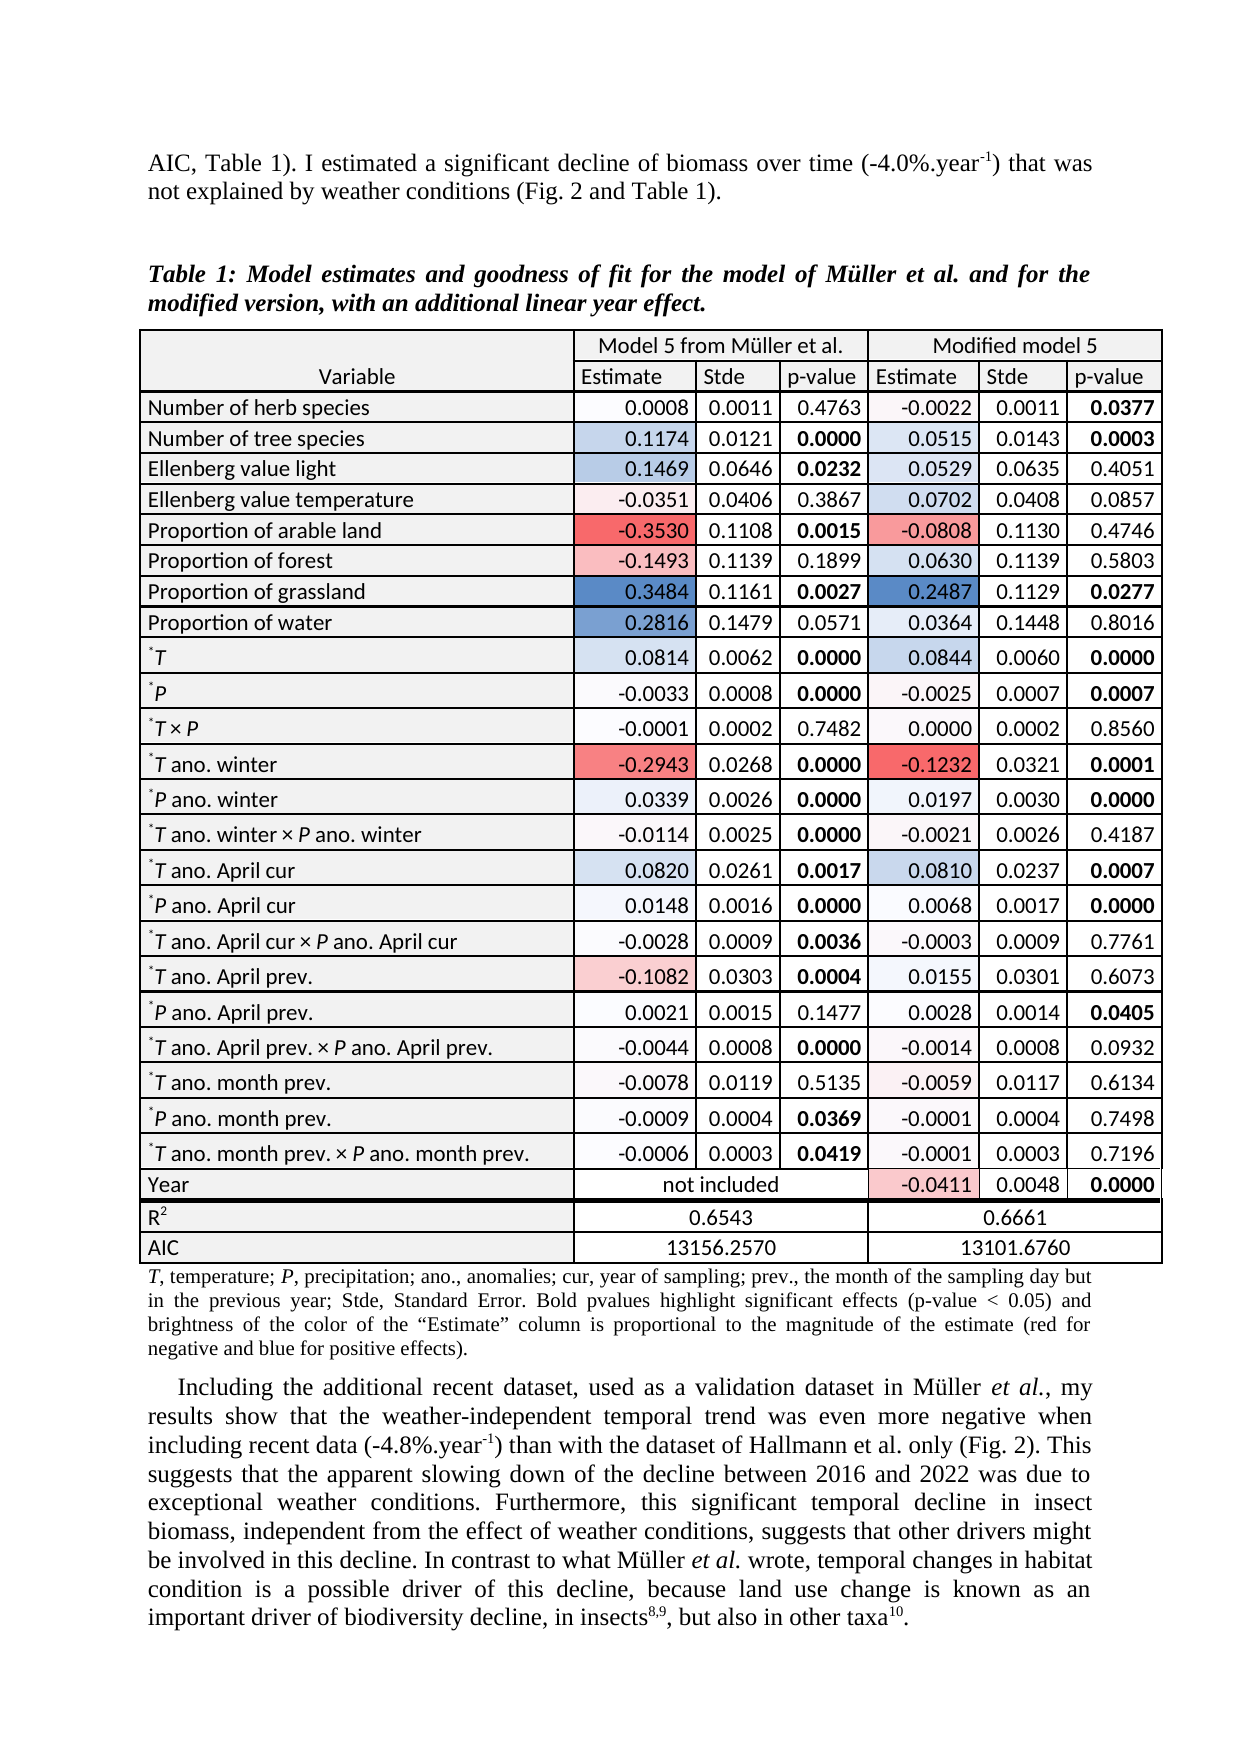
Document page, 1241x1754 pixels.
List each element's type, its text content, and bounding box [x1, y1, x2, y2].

table_cell 0.0004 [980, 1099, 1066, 1132]
table_cell 0.8016 [1068, 608, 1161, 636]
table_cell *T ano. winter × P ano. winter [141, 815, 573, 849]
table_cell 0.0702 [869, 485, 978, 513]
table_cell 0.2487 [869, 577, 978, 605]
table_cell 0.0303 [697, 957, 779, 990]
table_cell 0.1448 [980, 608, 1066, 636]
table_cell 0.0000 [1068, 1168, 1161, 1198]
table_cell Proportion of grassland [141, 577, 573, 605]
table_cell 0.0000 [781, 886, 867, 919]
table_cell 0.0630 [869, 546, 978, 575]
table_cell 0.0000 [781, 745, 867, 778]
table_cell -0.0006 [575, 1134, 695, 1167]
table_cell 0.0003 [1068, 423, 1161, 452]
table_cell 0.6134 [1068, 1063, 1161, 1097]
table_cell 0.1479 [697, 608, 779, 636]
table_cell -0.1232 [869, 745, 978, 778]
table_cell -0.0009 [575, 1099, 695, 1132]
table_cell 0.0000 [1068, 780, 1161, 813]
table_cell 0.0068 [869, 886, 978, 919]
table_cell Proportion of forest [141, 546, 573, 575]
table_cell Year [141, 1170, 573, 1198]
table_cell 0.0277 [1068, 577, 1161, 605]
table_cell 0.0021 [575, 993, 695, 1026]
table_cell 0.0030 [980, 780, 1066, 813]
table_cell -0.1493 [575, 546, 695, 575]
table_cell 0.0844 [869, 638, 978, 672]
table_cell -0.0078 [575, 1063, 695, 1097]
table_cell -0.0028 [575, 922, 695, 955]
table_cell -0.0022 [869, 393, 978, 421]
table_cell 0.0008 [575, 393, 695, 421]
table_cell -0.3530 [575, 515, 695, 544]
table_cell 0.5135 [781, 1063, 867, 1097]
table_cell Stde [980, 362, 1066, 390]
table_cell -0.0059 [869, 1063, 978, 1097]
table_cell 0.0820 [575, 851, 695, 884]
table_cell Stde [697, 362, 779, 390]
table_cell -0.0033 [575, 674, 695, 707]
table_cell 0.0810 [869, 851, 978, 884]
table_cell *T ano. month prev. × P ano. month prev. [141, 1134, 573, 1167]
table_cell 0.0237 [980, 851, 1066, 884]
table_cell 0.1469 [575, 454, 695, 482]
table_cell -0.2943 [575, 745, 695, 778]
table_cell 0.0932 [1068, 1028, 1161, 1061]
table_cell 0.8560 [1068, 709, 1161, 742]
table_cell 0.4763 [781, 393, 867, 421]
table_cell *T ano. April prev. × P ano. April prev. [141, 1028, 573, 1061]
table_cell 0.0000 [781, 638, 867, 672]
table_header Modified model 5 [869, 331, 1161, 359]
table_cell 0.0364 [869, 608, 978, 636]
table_cell 0.0000 [781, 815, 867, 849]
table_cell p-value [1068, 362, 1161, 390]
table_cell R2 [141, 1203, 573, 1231]
table_cell 0.4746 [1068, 515, 1161, 544]
table_cell -0.0044 [575, 1028, 695, 1061]
table_cell 0.0000 [781, 423, 867, 452]
table_cell 0.0143 [980, 423, 1066, 452]
table_cell 0.5803 [1068, 546, 1161, 575]
table_cell 0.7498 [1068, 1099, 1161, 1132]
table_cell 0.0002 [697, 709, 779, 742]
table_cell 0.1161 [697, 577, 779, 605]
table_cell 0.0003 [980, 1134, 1066, 1167]
table_cell 0.0000 [781, 780, 867, 813]
table_cell 0.0000 [781, 674, 867, 707]
table_cell 0.4051 [1068, 454, 1161, 482]
table_cell 0.1477 [781, 993, 867, 1026]
table_cell 13156.2570 [575, 1233, 867, 1262]
table_cell 0.0017 [781, 851, 867, 884]
table_cell 0.0048 [980, 1169, 1067, 1198]
table_cell Ellenberg value temperature [141, 485, 573, 513]
table_cell 0.0405 [1068, 993, 1161, 1026]
table_cell 0.2816 [575, 608, 695, 636]
table_cell 0.0025 [697, 815, 779, 849]
table_cell 0.0009 [980, 922, 1066, 955]
table_cell 0.0377 [1068, 393, 1161, 421]
table_cell *P ano. winter [141, 780, 573, 813]
table_cell 0.3484 [575, 577, 695, 605]
table_cell 0.6543 [575, 1203, 867, 1231]
table_cell 0.0321 [980, 745, 1066, 778]
table_cell 0.0814 [575, 638, 695, 672]
table_cell 0.0301 [980, 957, 1066, 990]
text Table 1: Model estimates and goodness of fit for the model of Müller et al. and for the modified version, with an additional linear year effect. [148, 259, 1093, 316]
table_cell 0.0007 [980, 674, 1066, 707]
table_cell 0.0119 [697, 1063, 779, 1097]
table_cell 0.0406 [697, 485, 779, 513]
table_cell 0.0001 [1068, 745, 1161, 778]
table_cell 0.0529 [869, 454, 978, 482]
table_cell 0.7761 [1068, 922, 1161, 955]
table_cell AIC [141, 1233, 573, 1262]
table_cell 0.0000 [1068, 638, 1161, 672]
table_cell 0.0015 [781, 515, 867, 544]
table_cell -0.0025 [869, 674, 978, 707]
table_cell 0.1174 [575, 423, 695, 452]
table_cell 0.7196 [1068, 1134, 1161, 1167]
table_cell 0.0004 [697, 1099, 779, 1132]
table_cell 0.0028 [869, 993, 978, 1026]
table_header Variable [141, 331, 573, 390]
table_cell not included [575, 1170, 868, 1198]
table_cell -0.0114 [575, 815, 695, 849]
table_cell 0.0571 [781, 608, 867, 636]
table_cell 0.0017 [980, 886, 1066, 919]
table_cell -0.0014 [869, 1028, 978, 1061]
table_cell *T ano. April prev. [141, 957, 573, 990]
table_cell 0.0009 [697, 922, 779, 955]
table_cell 0.0003 [697, 1134, 779, 1167]
table_cell 0.0011 [980, 393, 1066, 421]
table_cell 0.0014 [980, 993, 1066, 1026]
table_cell 0.1129 [980, 577, 1066, 605]
table_cell 0.7482 [781, 709, 867, 742]
table_cell 0.0036 [781, 922, 867, 955]
table_cell -0.1082 [575, 957, 695, 990]
table_cell *P ano. April cur [141, 886, 573, 919]
table_cell 0.0197 [869, 780, 978, 813]
table_cell 0.1139 [980, 546, 1066, 575]
table_cell 0.0002 [980, 709, 1066, 742]
table_cell 0.0232 [781, 454, 867, 482]
table_cell -0.0001 [869, 1134, 978, 1167]
table_cell 0.0000 [781, 1028, 867, 1061]
table_cell 0.0062 [697, 638, 779, 672]
table_cell 0.0419 [781, 1134, 867, 1167]
table_cell 0.4187 [1068, 815, 1161, 849]
table_header Model 5 from Müller et al. [575, 331, 867, 359]
table_cell 0.0000 [1068, 886, 1161, 919]
table_cell 0.0155 [869, 957, 978, 990]
table_cell 0.0369 [781, 1099, 867, 1132]
table_cell Proportion of arable land [141, 515, 573, 544]
table_cell -0.0001 [869, 1099, 978, 1132]
table_cell -0.0411 [869, 1169, 979, 1198]
table_cell 0.1139 [697, 546, 779, 575]
table_cell Estimate [575, 362, 695, 390]
table_cell 0.0060 [980, 638, 1066, 672]
table_cell 0.0148 [575, 886, 695, 919]
table_cell Proportion of water [141, 608, 573, 636]
table_cell 0.0007 [1068, 851, 1161, 884]
table_cell 0.0004 [781, 957, 867, 990]
table_cell 0.0857 [1068, 485, 1161, 513]
table_cell 0.0261 [697, 851, 779, 884]
table_cell 0.0026 [697, 780, 779, 813]
table_cell 0.1130 [980, 515, 1066, 544]
table_cell 0.0121 [697, 423, 779, 452]
table_cell 0.0008 [980, 1028, 1066, 1061]
table_cell 0.6661 [869, 1198, 1161, 1231]
table_cell 0.0008 [697, 674, 779, 707]
table_cell 0.0646 [697, 454, 779, 482]
table_cell -0.0001 [575, 709, 695, 742]
table_cell 0.1108 [697, 515, 779, 544]
table_cell 13101.6760 [869, 1233, 1161, 1262]
table_cell Ellenberg value light [141, 454, 573, 482]
table_cell *T ano. month prev. [141, 1063, 573, 1097]
table_cell 0.0026 [980, 815, 1066, 849]
table_cell 0.0515 [869, 423, 978, 452]
table_cell 0.3867 [781, 485, 867, 513]
table_cell 0.0635 [980, 454, 1066, 482]
table_cell 0.6073 [1068, 957, 1161, 990]
table_cell 0.0011 [697, 393, 779, 421]
table_cell *P ano. month prev. [141, 1099, 573, 1132]
table_cell *T ano. April cur × P ano. April cur [141, 922, 573, 955]
table_cell 0.0408 [980, 485, 1066, 513]
table_cell 0.1899 [781, 546, 867, 575]
table_cell 0.0016 [697, 886, 779, 919]
table_cell -0.0021 [869, 815, 978, 849]
table_cell -0.0808 [869, 515, 978, 544]
table_cell 0.0027 [781, 577, 867, 605]
table_cell p-value [781, 362, 867, 390]
table_cell 0.0268 [697, 745, 779, 778]
table_cell 0.0117 [980, 1063, 1066, 1097]
table_cell *P [141, 674, 573, 707]
table_cell Estimate [869, 362, 978, 390]
table_cell *T ano. winter [141, 745, 573, 778]
table_cell -0.0351 [575, 485, 695, 513]
table_cell Number of herb species [141, 393, 573, 421]
text T, temperature; P, precipitation; ano., anomalies; cur, year of sampling; prev., the month of the sampling day but in the previous year; Stde, Standard Error. Bold pvalues highlight significant effects (p-value < 0.05) and brightness of the color of the “Estimate” column is proportional to the magnitude of the estimate (red for negative and blue for positive effects). [148, 1264, 1093, 1360]
table_cell 0.0339 [575, 780, 695, 813]
table_cell 0.0008 [697, 1028, 779, 1061]
table_cell 0.0000 [869, 709, 978, 742]
table_cell 0.0015 [697, 993, 779, 1026]
table_cell *T ano. April cur [141, 851, 573, 884]
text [148, 148, 1093, 205]
table_cell -0.0003 [869, 922, 978, 955]
table_cell *T × P [141, 709, 573, 742]
table_cell *P ano. April prev. [141, 993, 573, 1026]
table_cell Number of tree species [141, 423, 573, 452]
text Including the additional recent dataset, used as a validation dataset in Müller et al., my results show that the weather-independent temporal trend was even more negative when including recent data (-4.8%.year-1) than with the dataset of Hallmann et al. only (Fig. 2). This suggests that the apparent slowing down of the decline between 2016 and 2022 was due to exceptional weather conditions. Furthermore, this significant temporal decline in insect biomass, independent from the effect of weather conditions, suggests that other drivers might be involved in this decline. In contrast to what Müller et al. wrote, temporal changes in habitat condition is a possible driver of this decline, because land use change is known as an important driver of biodiversity decline, in insects8,9, but also in other taxa10. [148, 1372, 1093, 1631]
table_cell 0.0007 [1068, 674, 1161, 707]
table_cell *T [141, 638, 573, 672]
